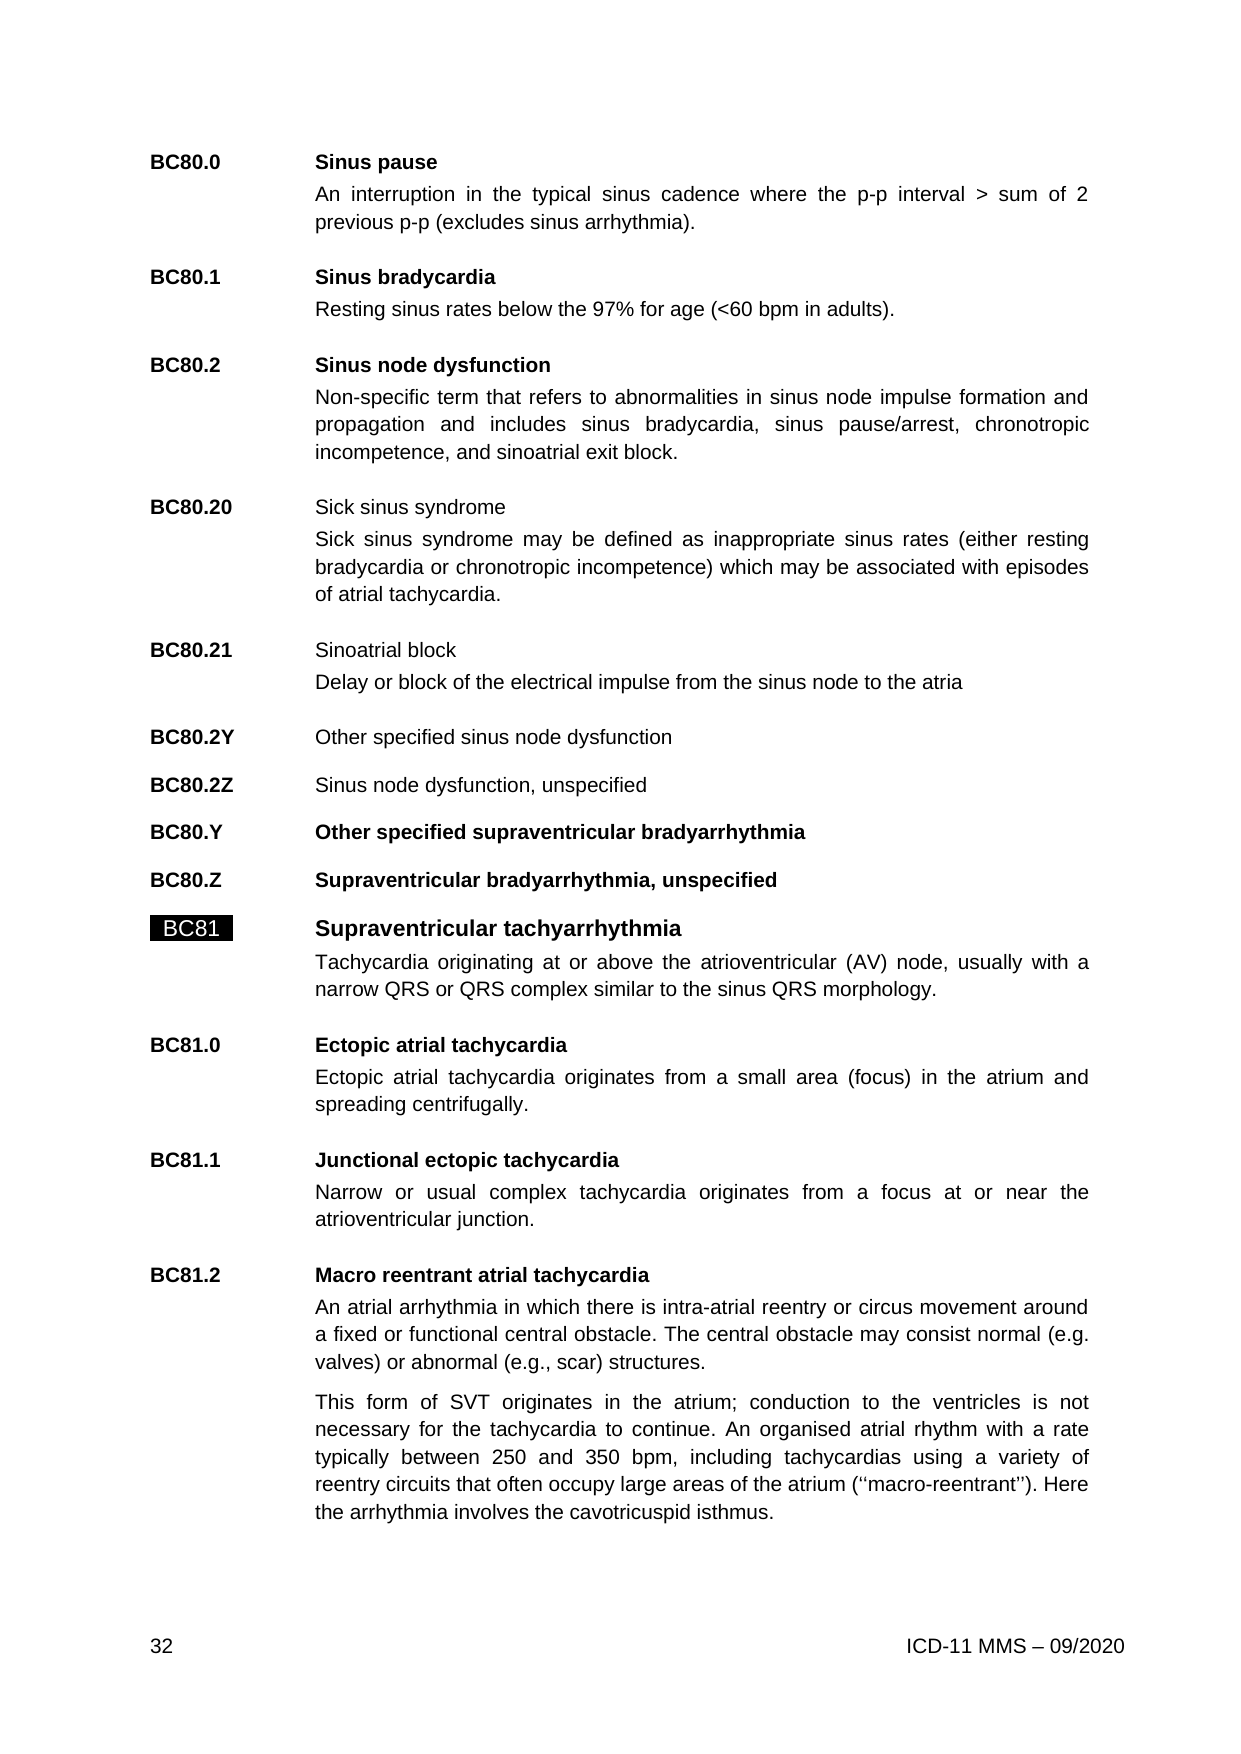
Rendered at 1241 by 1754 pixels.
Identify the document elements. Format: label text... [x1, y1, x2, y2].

title BC81.1 Junctional ectopic tachycardia [150, 1147, 1090, 1171]
text This form of SVT originates in the atrium; conduction to the ventricles is not necessary for the tachycardia to continue. An organised atrial rhythm with a rate typically between 250 and 350 bpm, including tachycardias using a variety of reentry circuits that often occupy large areas of the atrium (‘‘macro-reentrant’’). Here the arrhythmia involves the cavotricuspid isthmus. [315, 1390, 1090, 1524]
text An atrial arrhythmia in which there is intra-atrial reentry or circus movement around a fixed or functional central obstacle. The central obstacle may consist normal (e.g. valves) or abnormal (e.g., scar) structures. [315, 1295, 1090, 1374]
text Tachycardia originating at or above the atrioventricular (AV) node, usually with a narrow QRS or QRS complex similar to the sinus QRS morphology. [315, 950, 1090, 1001]
text Sick sinus syndrome may be defined as inappropriate sinus rates (either resting bradycardia or chronotropic incompetence) which may be associated with episodes of atrial tachycardia. [315, 527, 1090, 606]
title BC81.0 Ectopic atrial tachycardia [150, 1032, 1090, 1056]
title BC80.Y Other specified supraventricular bradyarrhythmia [150, 820, 1090, 844]
text An interruption in the typical sinus cadence where the p-p interval > sum of 2 previous p-p (excludes sinus arrhythmia). [315, 182, 1090, 234]
title BC80.0 Sinus pause [150, 150, 1090, 174]
title BC81.2 Macro reentrant atrial tachycardia [150, 1262, 1090, 1286]
title BC80.20 Sick sinus syndrome [150, 495, 1090, 519]
text Ectopic atrial tachycardia originates from a small area (focus) in the atrium and spreading centrifugally. [315, 1065, 1090, 1116]
title BC80.2Z Sinus node dysfunction, unspecified [150, 772, 1090, 796]
title BC80.21 Sinoatrial block [150, 637, 1090, 661]
text Non-specific term that refers to abnormalities in sinus node impulse formation and propagation and includes sinus bradycardia, sinus pause/arrest, chronotropic incompetence, and sinoatrial exit block. [315, 385, 1090, 464]
text Resting sinus rates below the 97% for age (<60 bpm in adults). [315, 297, 1090, 321]
title BC80.2 Sinus node dysfunction [150, 352, 1090, 376]
title BC81 Supraventricular tachyarrhythmia [233, 915, 1090, 941]
title BC80.Z Supraventricular bradyarrhythmia, unspecified [150, 867, 1090, 891]
text Delay or block of the electrical impulse from the sinus node to the atria [315, 670, 1090, 694]
title BC80.1 Sinus bradycardia [150, 265, 1090, 289]
title BC80.2Y Other specified sinus node dysfunction [150, 725, 1090, 749]
text Narrow or usual complex tachycardia originates from a focus at or near the atrioventricular junction. [315, 1180, 1090, 1231]
